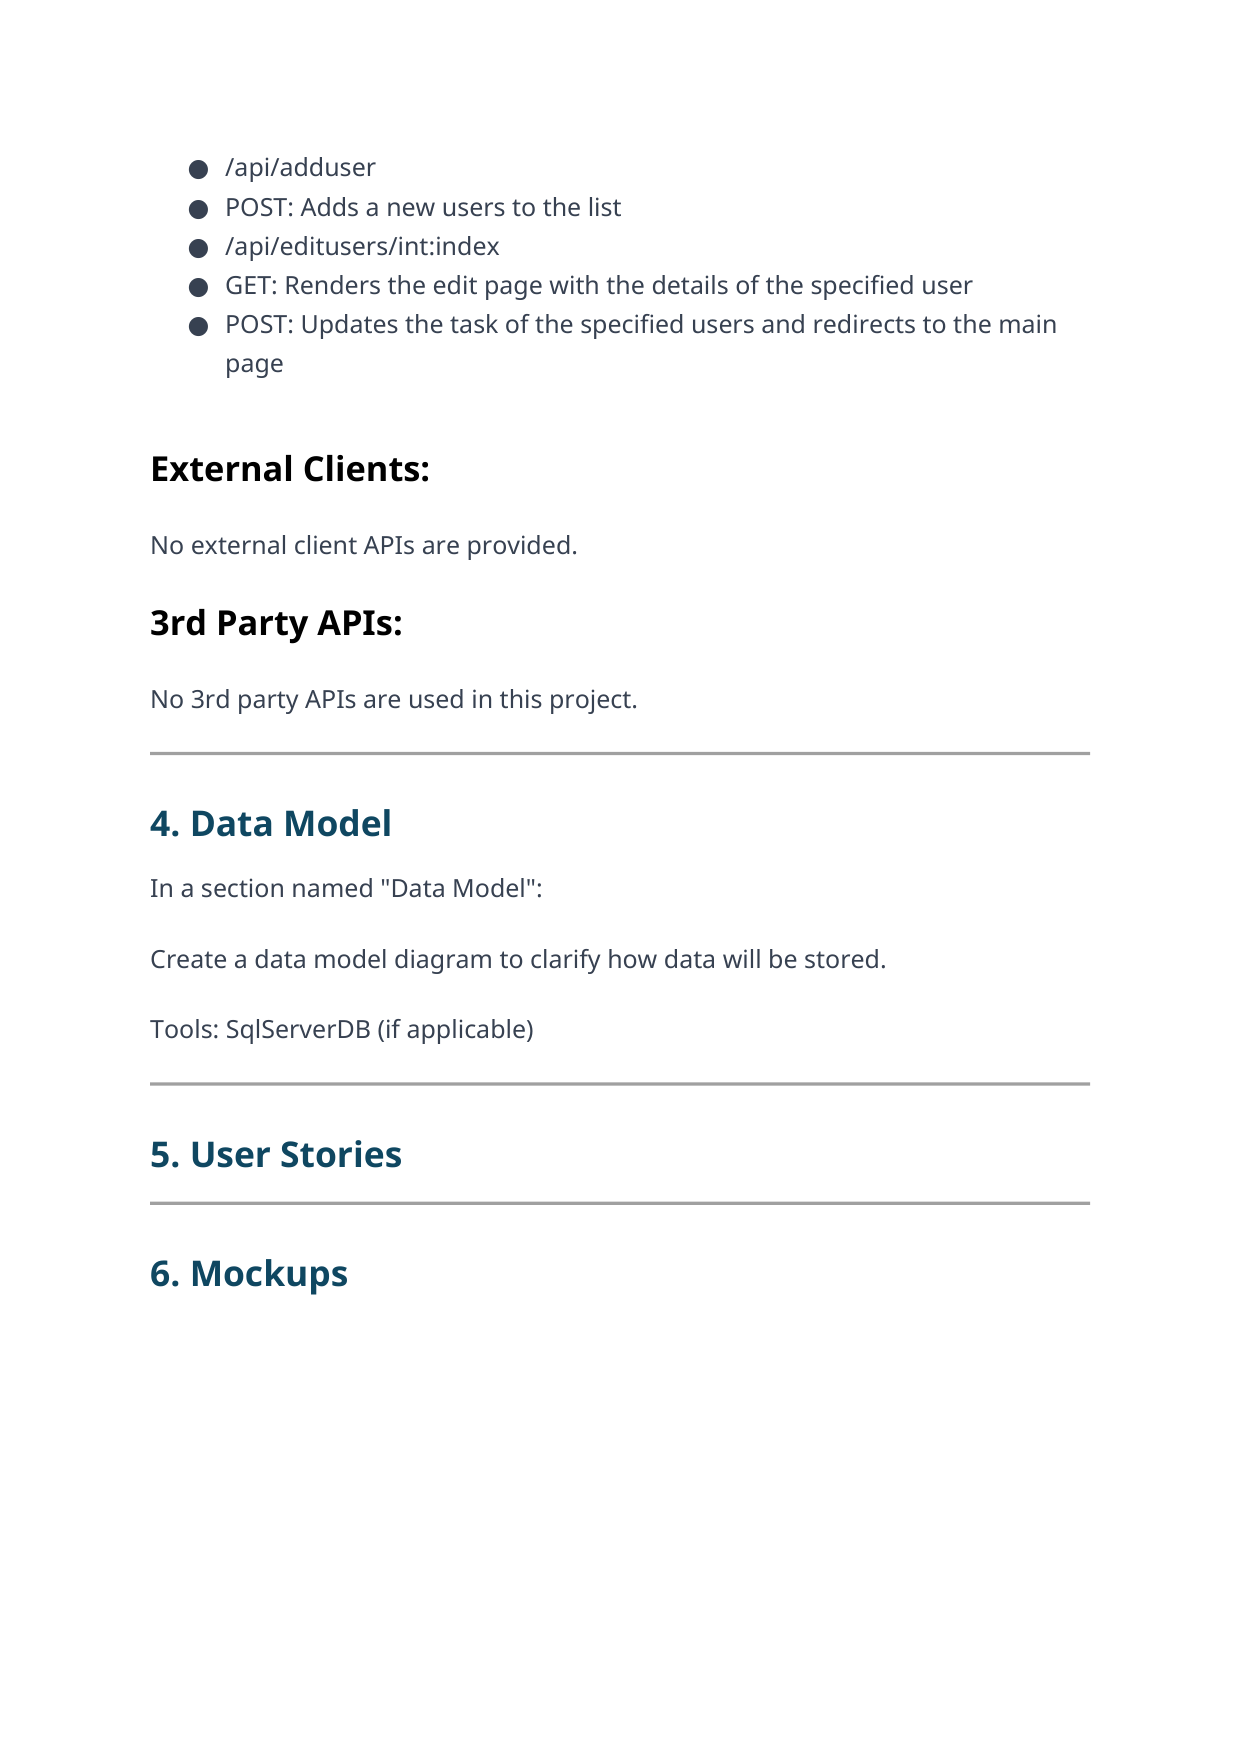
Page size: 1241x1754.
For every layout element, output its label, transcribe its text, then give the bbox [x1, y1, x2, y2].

text No 3rd party APIs are used in this project. [150, 681, 1090, 716]
text No external client APIs are provided. [150, 528, 1090, 562]
text Tools: SqlServerDB (if applicable) [150, 1012, 1090, 1046]
list GET: Renders the edit page with the details of the specified user [187, 267, 1090, 302]
subtitle 4. Data Model [150, 799, 1090, 847]
subtitle 3rd Party APIs: [150, 598, 1090, 645]
text Create a data model diagram to clarify how data will be stored. [150, 942, 1090, 976]
text In a section named "Data Model": [150, 871, 1090, 905]
subtitle External Clients: [150, 444, 1090, 491]
list POST: Updates the task of the specified users and redirects to the main page [187, 307, 1090, 380]
list POST: Adds a new users to the list [187, 189, 1090, 223]
list /api/editusers/int:index [187, 228, 1090, 262]
subtitle 5. User Stories [150, 1129, 1090, 1177]
list /api/adduser [187, 150, 1090, 184]
subtitle 6. Mockups [150, 1248, 1090, 1297]
